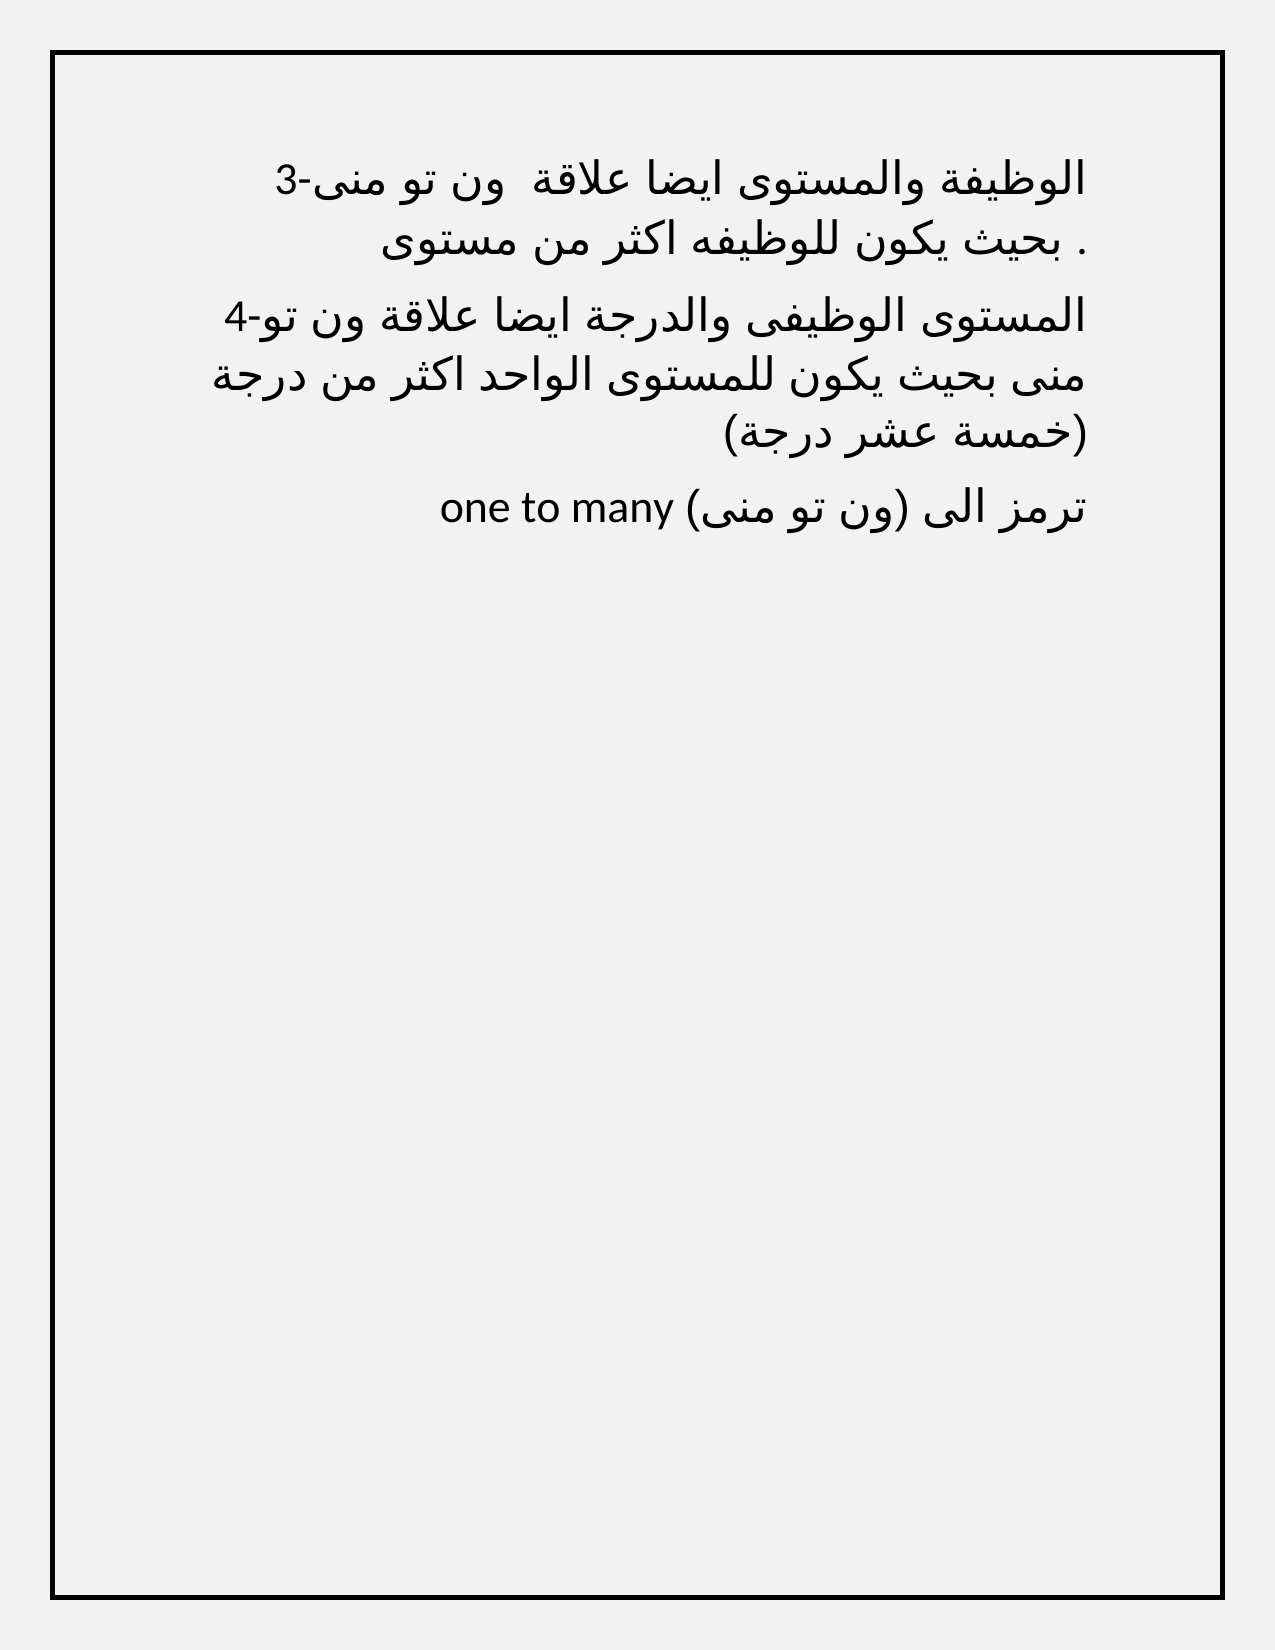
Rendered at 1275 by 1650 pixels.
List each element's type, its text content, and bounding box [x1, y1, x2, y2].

text one to many ترمز الى (ون تو منى) [187, 478, 1087, 534]
text 4-المستوى الوظيفى والدرجة ايضا علاقة ون تو منى بحيث يكون للمستوى الواحد اكثر من درجة (خمسة عشر درجة) [187, 287, 1087, 457]
text 3-الوظيفة والمستوى ايضا علاقة ون تو منى بحيث يكون للوظيفه اكثر من مستوى . [187, 150, 1087, 266]
